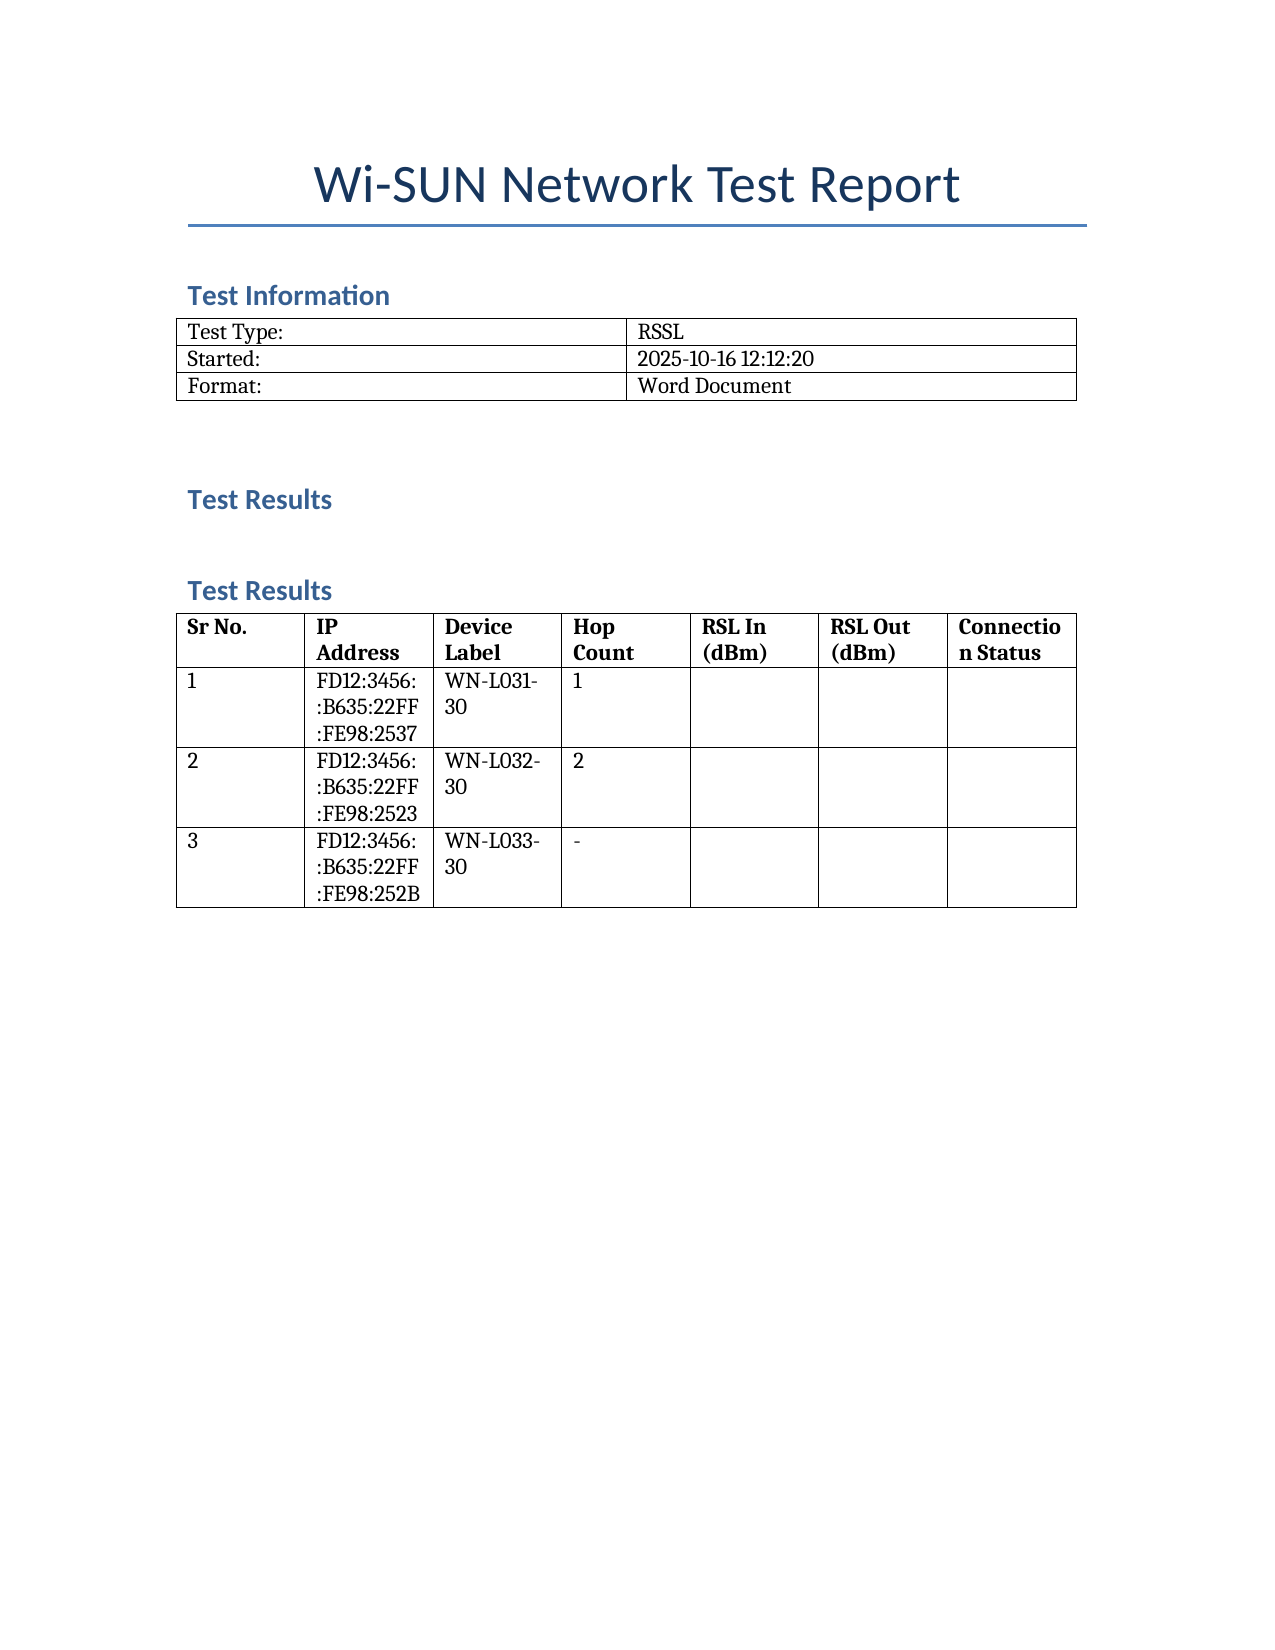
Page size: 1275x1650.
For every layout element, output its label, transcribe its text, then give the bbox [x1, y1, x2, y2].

table_cell Word Document [627, 373, 1076, 400]
table_cell 2025-10-16 12:12:20 [627, 346, 1076, 372]
table_cell [819, 668, 947, 747]
table_cell [819, 828, 947, 907]
table_header RSL In (dBm) [691, 614, 818, 667]
table_cell FD12:3456::B635:22FF:FE98:2537 [305, 668, 433, 747]
table_cell [948, 748, 1076, 827]
table_cell [948, 828, 1076, 907]
table_header RSL Out (dBm) [819, 614, 947, 667]
table_cell 1 [177, 668, 304, 747]
table_cell - [562, 828, 690, 907]
table_cell 2 [562, 748, 690, 827]
table_cell Format: [177, 373, 626, 400]
table_header Connection Status [948, 614, 1076, 667]
table_header RSSL [627, 319, 1076, 345]
table_cell [819, 748, 947, 827]
subtitle Test Results [187, 572, 1087, 607]
table_cell [691, 828, 818, 907]
table_cell FD12:3456::B635:22FF:FE98:252B [305, 828, 433, 907]
table_cell Started: [177, 346, 626, 372]
subtitle Test Information [187, 277, 1087, 312]
table_cell FD12:3456::B635:22FF:FE98:2523 [305, 748, 433, 827]
table_cell [948, 668, 1076, 747]
table_header Test Type: [177, 319, 626, 345]
table_header Sr No. [177, 614, 304, 667]
table_cell WN-L031-30 [434, 668, 561, 747]
table_cell [691, 668, 818, 747]
table_cell WN-L032-30 [434, 748, 561, 827]
table_cell WN-L033-30 [434, 828, 561, 907]
table_cell [691, 748, 818, 827]
table_cell 1 [562, 668, 690, 747]
table_header Device Label [434, 614, 561, 667]
table_cell 2 [177, 748, 304, 827]
table_cell 3 [177, 828, 304, 907]
title Wi-SUN Network Test Report [187, 150, 1087, 227]
table_header IP Address [305, 614, 433, 667]
table_header Hop Count [562, 614, 690, 667]
subtitle Test Results [187, 481, 1087, 517]
